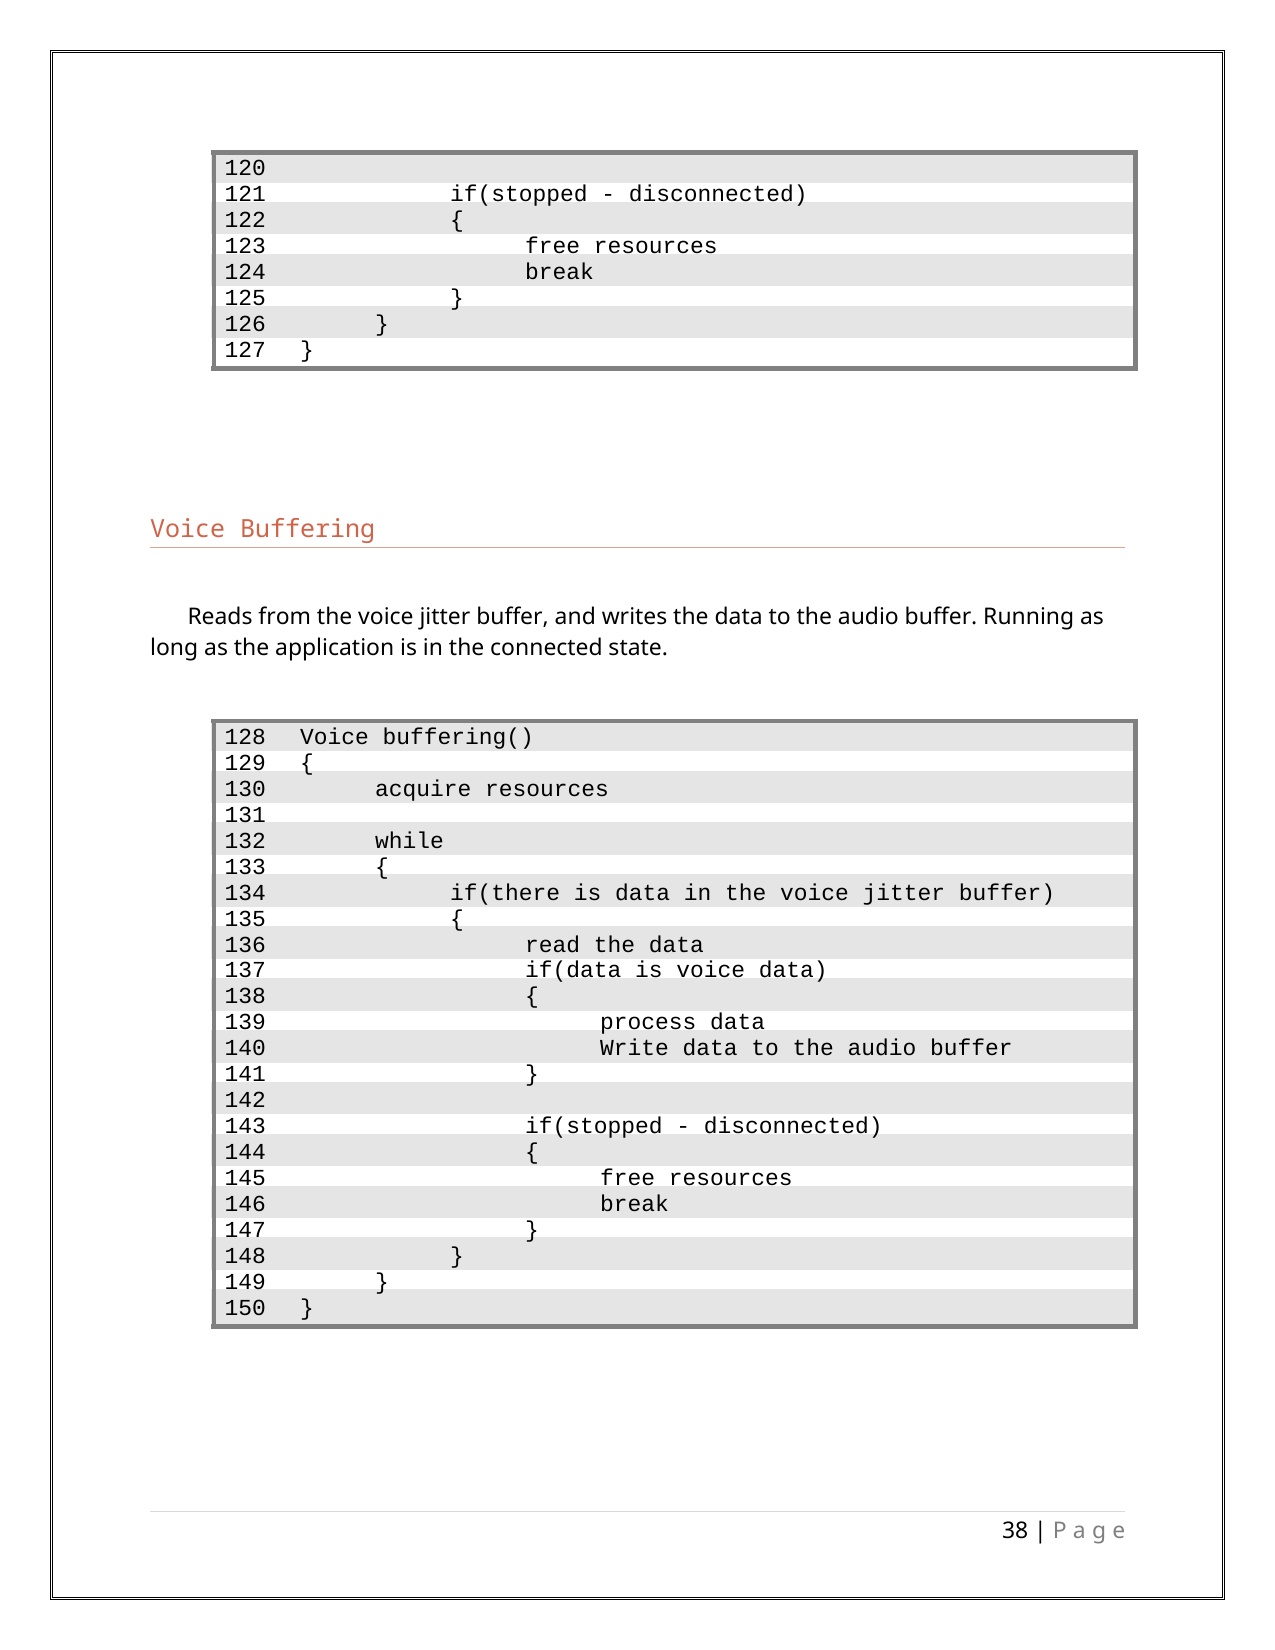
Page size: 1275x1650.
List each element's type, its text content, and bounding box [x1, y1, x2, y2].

text free resources [216, 1159, 1133, 1186]
subtitle Voice Buffering [150, 511, 1125, 547]
text while [216, 822, 1133, 848]
text Write data to the audio buffer [216, 1030, 1133, 1056]
text { [216, 978, 1133, 1004]
text Voice buffering() [216, 723, 1133, 744]
text } [216, 1263, 1133, 1289]
text if(data is voice data) [216, 952, 1133, 978]
text } [216, 1237, 1133, 1263]
text if(stopped - disconnected) [216, 1108, 1133, 1134]
text break [216, 254, 1133, 280]
text acquire resources [216, 771, 1133, 803]
text } [216, 306, 1133, 332]
text break [216, 1186, 1133, 1211]
text free resources [216, 228, 1133, 254]
text { [216, 744, 1133, 771]
text { [216, 202, 1133, 228]
text } [216, 280, 1133, 306]
text } [216, 1289, 1133, 1324]
text if(stopped - disconnected) [216, 176, 1133, 202]
text } [216, 332, 1133, 366]
text { [216, 900, 1133, 926]
text } [216, 1211, 1133, 1237]
text { [216, 1134, 1133, 1159]
text { [216, 848, 1133, 874]
text } [216, 1056, 1133, 1082]
text if(there is data in the voice jitter buffer) [216, 874, 1133, 900]
text process data [216, 1004, 1133, 1030]
text Reads from the voice jitter buffer, and writes the data to the audio buffer. Running as long as the application is in the connected state. [150, 600, 1125, 662]
text read the data [216, 926, 1133, 952]
